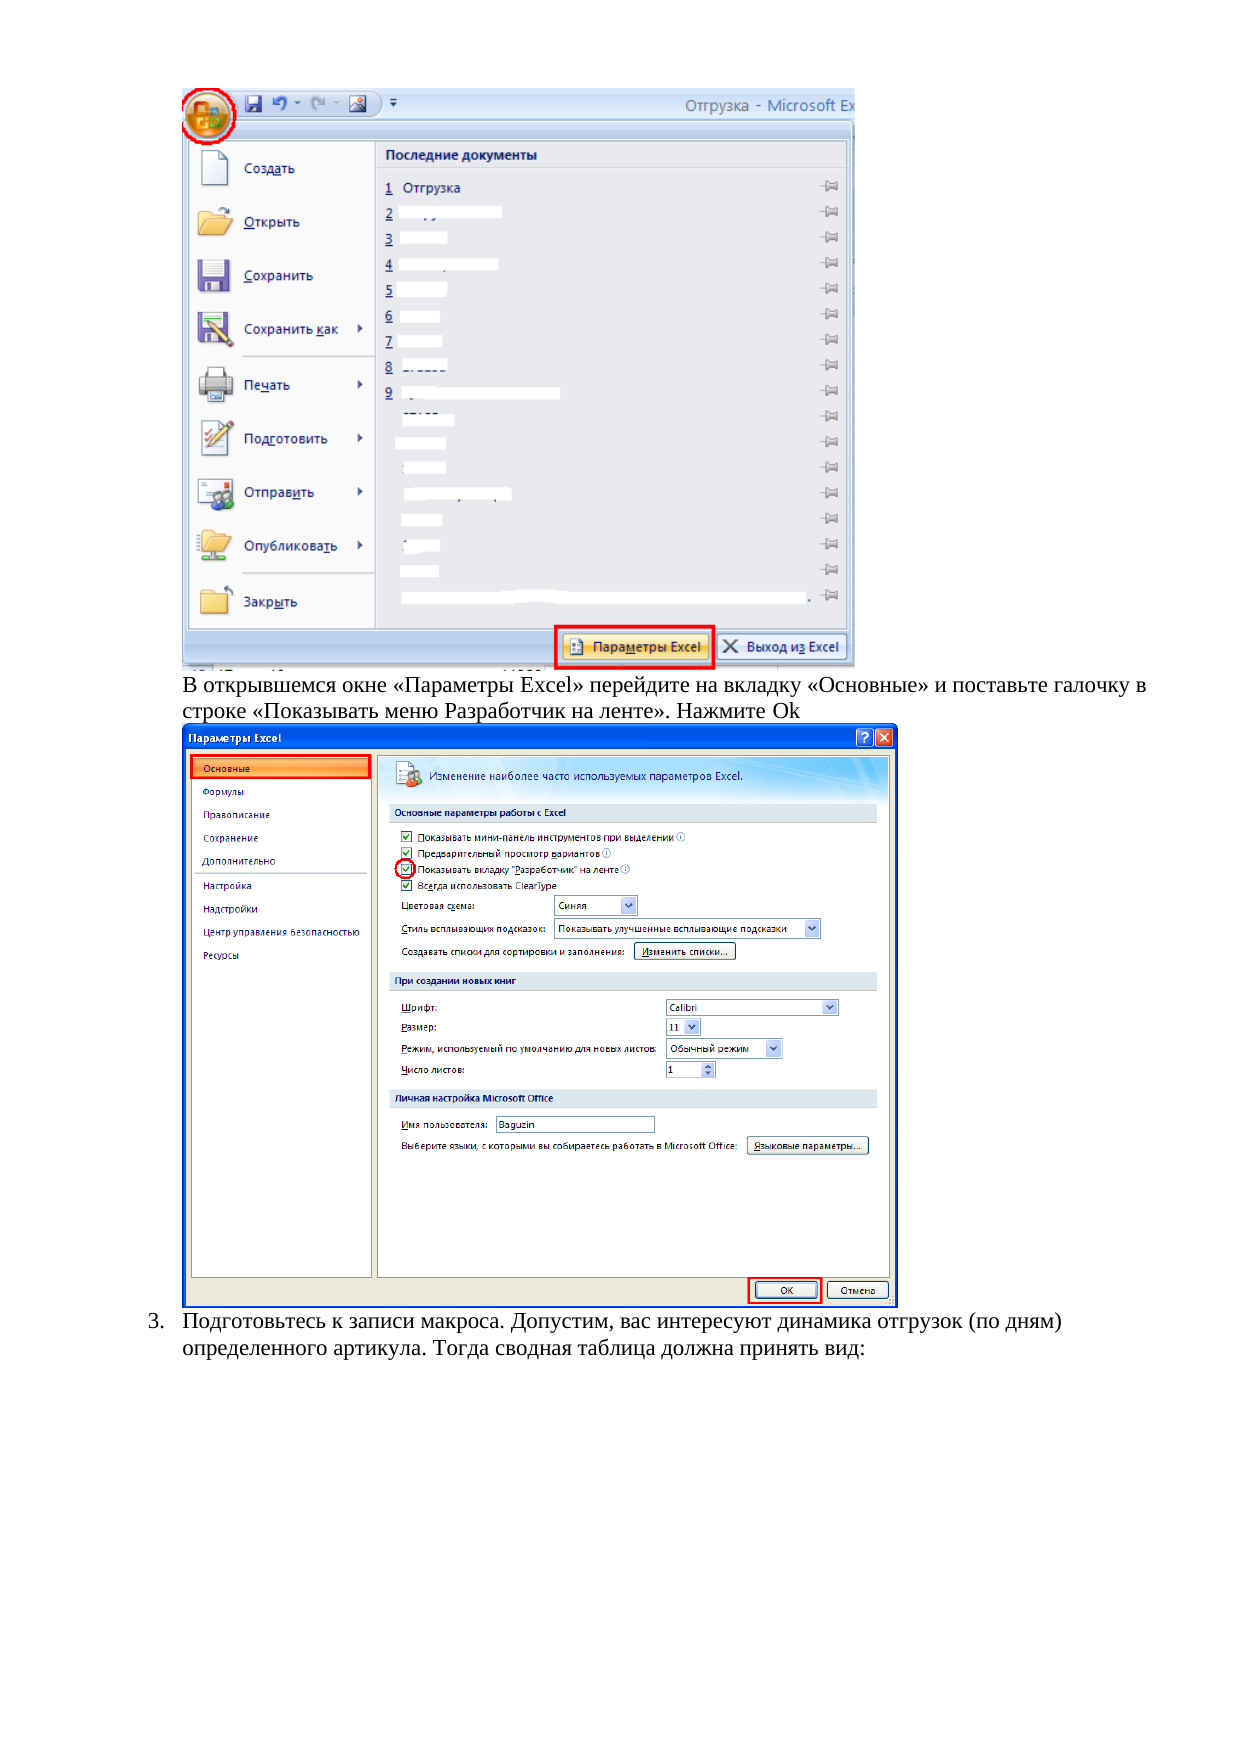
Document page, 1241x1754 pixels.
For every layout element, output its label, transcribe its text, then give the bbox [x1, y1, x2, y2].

list В открывшемся окне «Параметры Excel» перейдите на вкладку «Основные» и поставьте галочку в строке «Показывать меню Разработчик на ленте». Нажмите Ok [182, 671, 1152, 723]
list Подготовьтесь к записи макроса. Допустим, вас интересуют динамика отгрузок (по дням) определенного артикула. Тогда сводная таблица должна принять вид: [148, 1307, 1152, 1360]
picture [182, 723, 898, 1308]
picture [182, 88, 855, 671]
